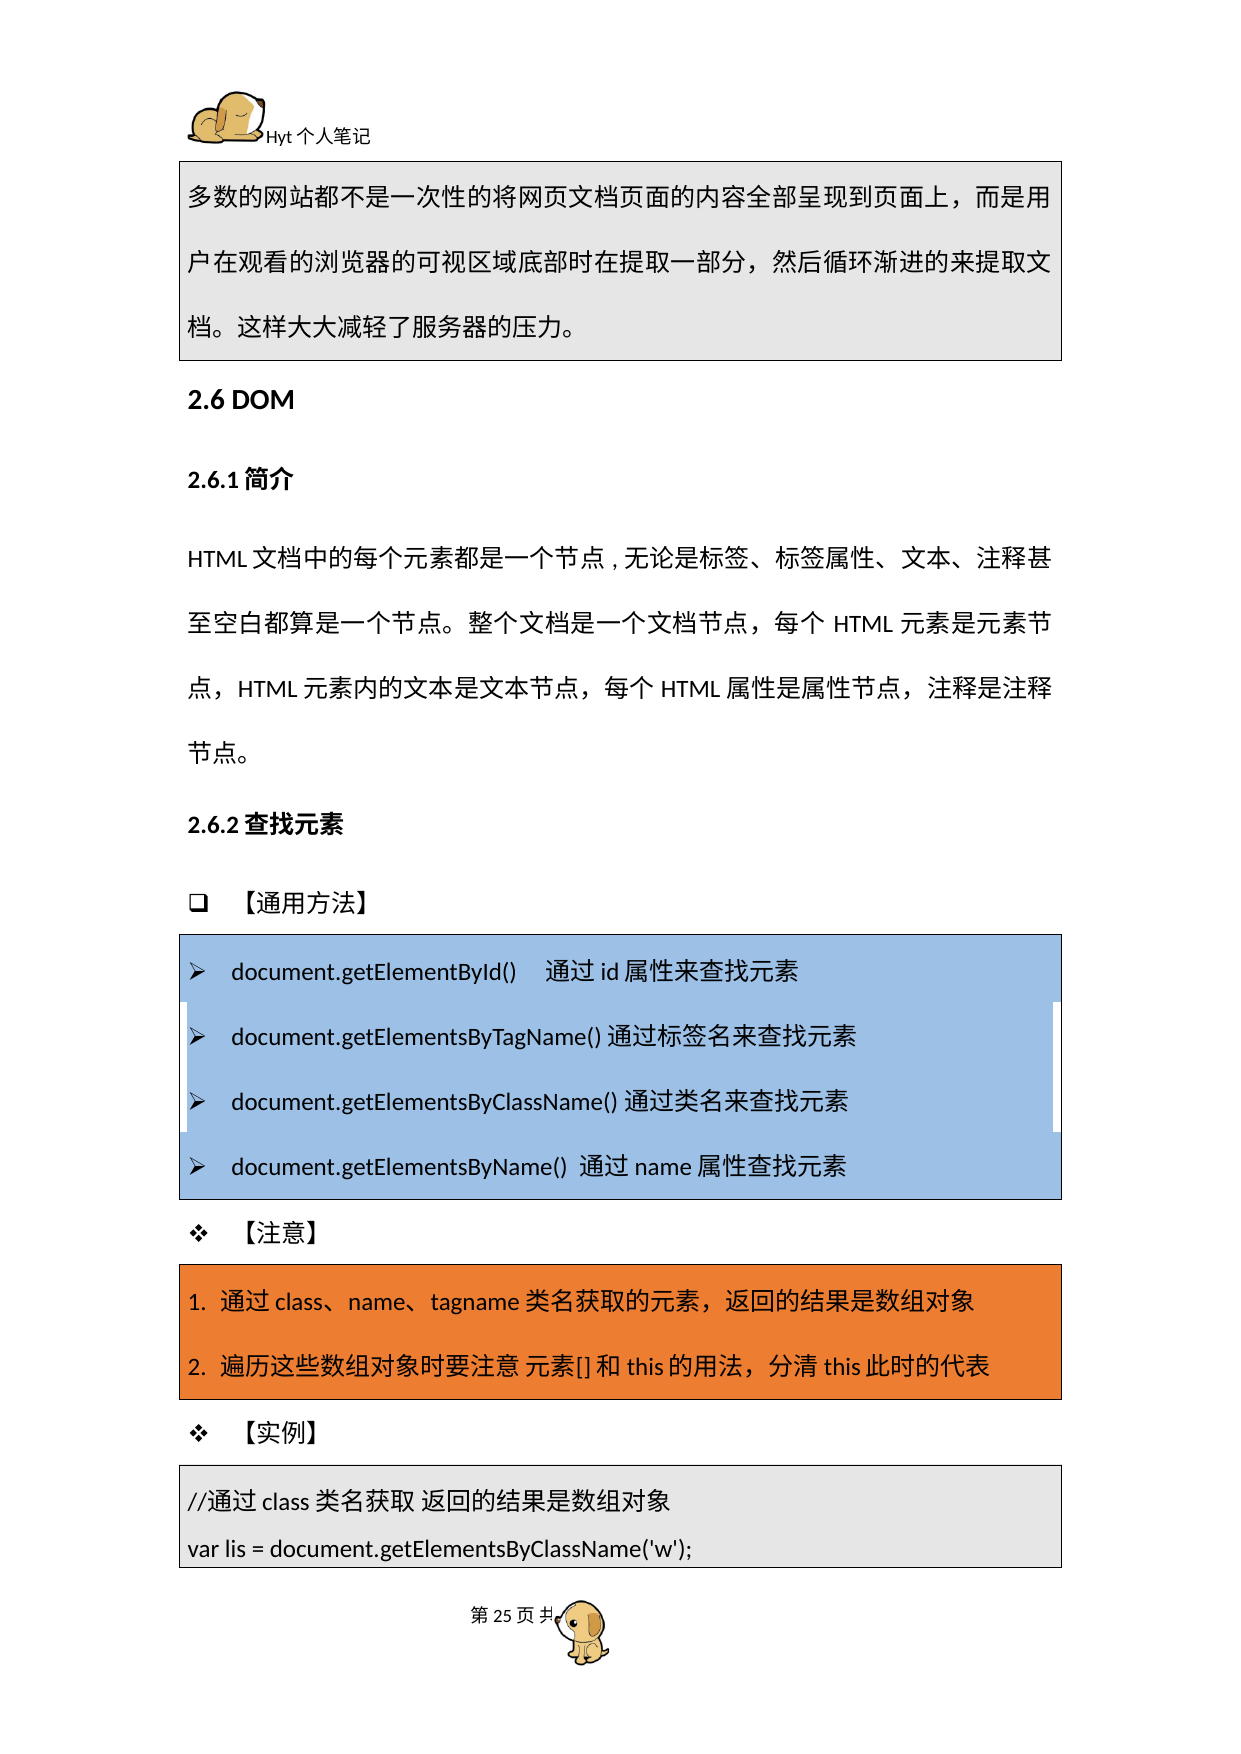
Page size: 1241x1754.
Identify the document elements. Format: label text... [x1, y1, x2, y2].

text 多数的网站都不是一次性的将网页文档页面的内容全部呈现到页面上，而是用户在观看的浏览器的可视区域底部时在提取一部分，然后循环渐进的来提取文档。这样大大减轻了服务器的压力。 [180, 162, 1061, 360]
list 【通用方法】 [187, 869, 1053, 934]
list document.getElementById() 通过id属性来查找元素 [180, 935, 1061, 1002]
text HTML文档中的每个元素都是一个节点 , 无论是标签、标签属性、文本、注释甚至空白都算是一个节点。整个文档是一个文档节点，每个 HTML 元素是元素节点，HTML 元素内的文本是文本节点，每个 HTML 属性是属性节点，注释是注释节点。 [187, 524, 1053, 784]
list 【注意】 [187, 1200, 1053, 1264]
picture [551, 1600, 610, 1666]
subtitle 2.6.2 查找元素 [187, 790, 1053, 855]
list document.getElementsByName() 通过name属性查找元素 [180, 1129, 1061, 1199]
subtitle 2.6.1简介 [187, 445, 1053, 510]
list 通过class、name、tagname类名获取的元素，返回的结果是数组对象 [180, 1265, 1061, 1329]
subtitle 2.6 DOM [187, 366, 1053, 431]
list document.getElementsByTagName() 通过标签名来查找元素 [187, 1002, 1053, 1067]
list 遍历这些数组对象时要注意 元素[] 和this的用法，分清this此时的代表 [180, 1329, 1061, 1399]
picture [187, 90, 266, 144]
list 【实例】 [187, 1400, 1053, 1464]
list document.getElementsByClassName() 通过类名来查找元素 [187, 1067, 1053, 1129]
